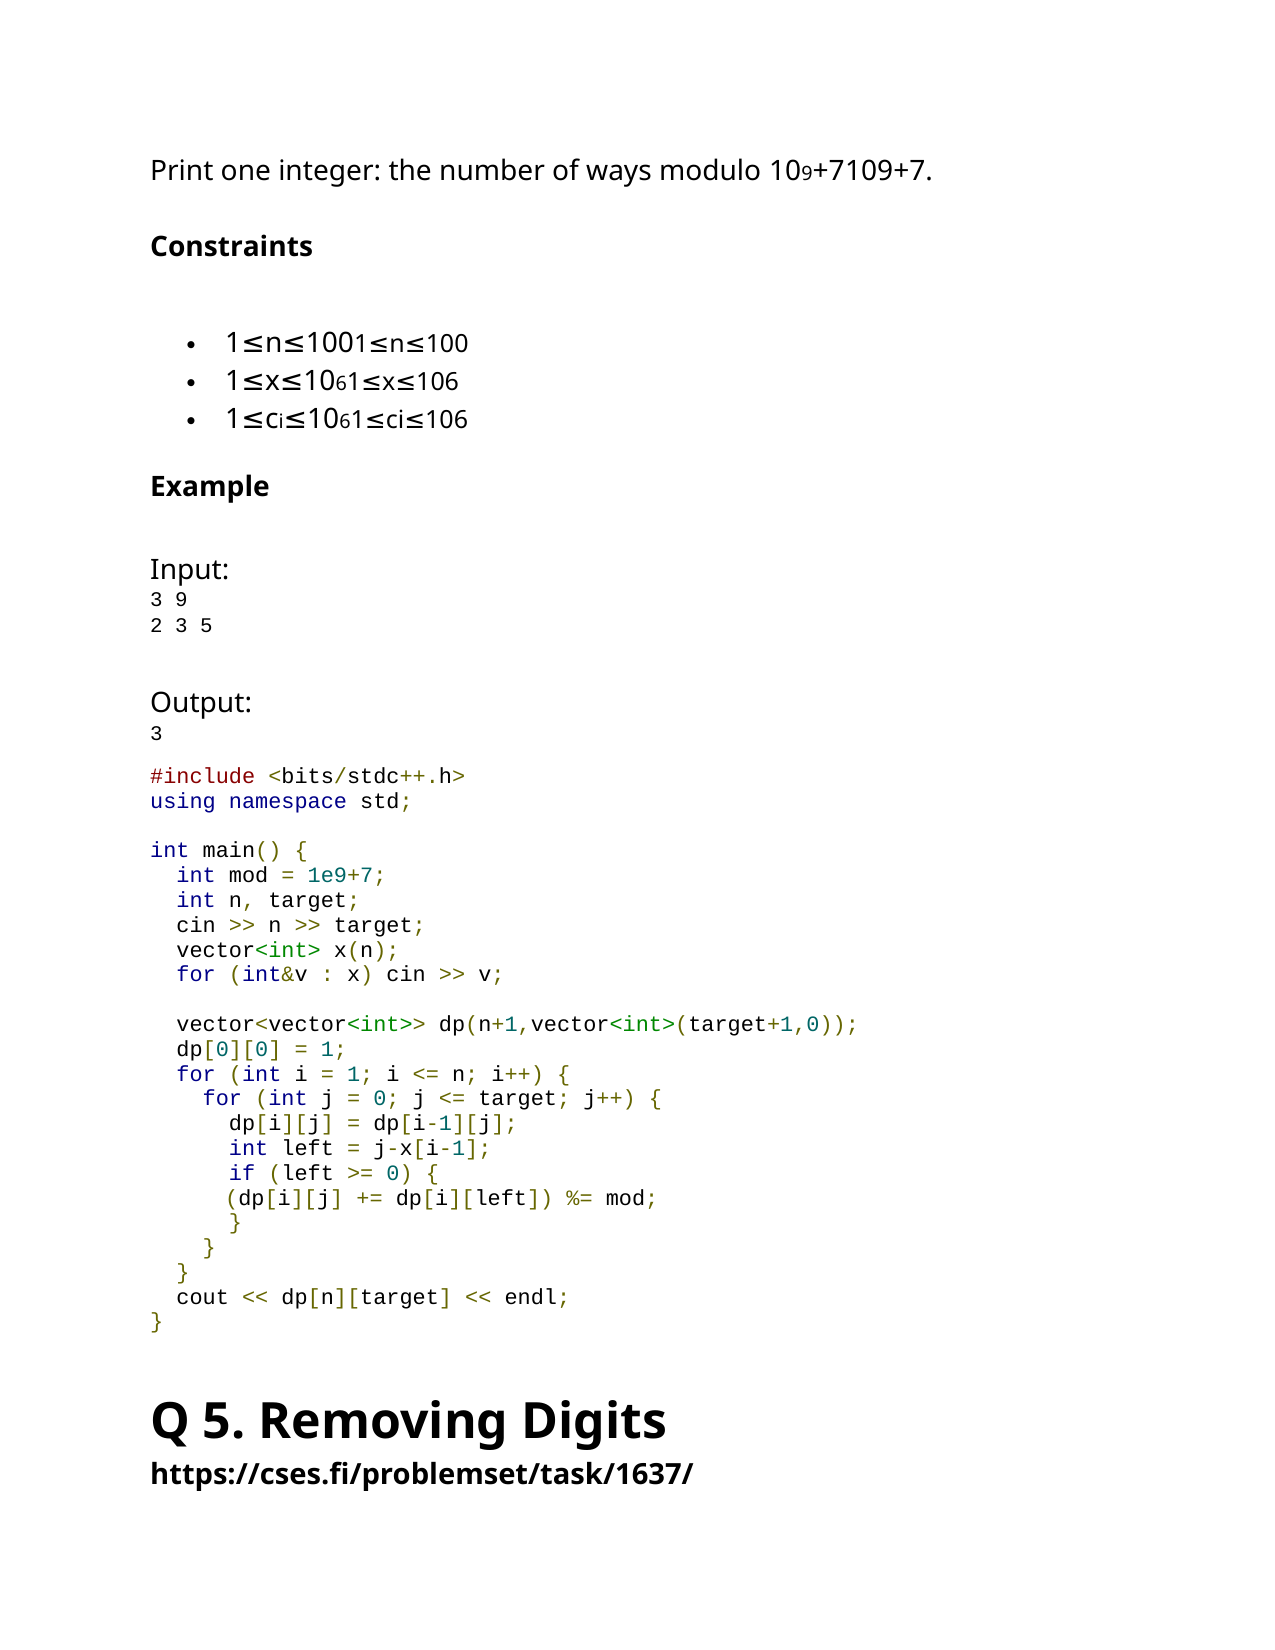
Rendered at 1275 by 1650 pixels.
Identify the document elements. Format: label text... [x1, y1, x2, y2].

text #include <bits/stdc++.h> [150, 765, 1125, 790]
text (dp[i][j] += dp[i][left]) %= mod; [150, 1187, 1125, 1211]
text if (left >= 0) { [150, 1162, 1125, 1187]
text } [150, 1261, 1125, 1286]
text cout << dp[n][target] << endl; [150, 1286, 1125, 1311]
text } [150, 1236, 1125, 1261]
text int n, target; [150, 889, 1125, 914]
text for (int&v : x) cin >> v; [150, 963, 1125, 988]
text int left = j-x[i-1]; [150, 1137, 1125, 1162]
text Example Input: 3 9 2 3 5 Output: 3 [150, 466, 1125, 747]
subtitle Q 5. Removing Digits [150, 1385, 1125, 1453]
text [150, 150, 1125, 293]
text cin >> n >> target; [150, 914, 1125, 939]
text dp[i][j] = dp[i-1][j]; [150, 1112, 1125, 1137]
text } [150, 1211, 1125, 1236]
text vector<vector<int>> dp(n+1,vector<int>(target+1,0)); [150, 1013, 1125, 1038]
text int main() { [150, 839, 1125, 864]
text for (int j = 0; j <= target; j++) { [150, 1087, 1125, 1112]
list 1≤x≤1061≤x≤106 [187, 361, 1125, 399]
text vector<int> x(n); [150, 939, 1125, 963]
list 1≤n≤1001≤n≤100 [187, 322, 1125, 361]
text for (int i = 1; i <= n; i++) { [150, 1063, 1125, 1087]
text dp[0][0] = 1; [150, 1038, 1125, 1063]
subtitle https://cses.fi/problemset/task/1637/ [150, 1453, 1125, 1493]
text using namespace std; [150, 790, 1125, 815]
text } [150, 1311, 1125, 1335]
text int mod = 1e9+7; [150, 864, 1125, 889]
list 1≤ci≤1061≤ci≤106 [187, 399, 1125, 437]
